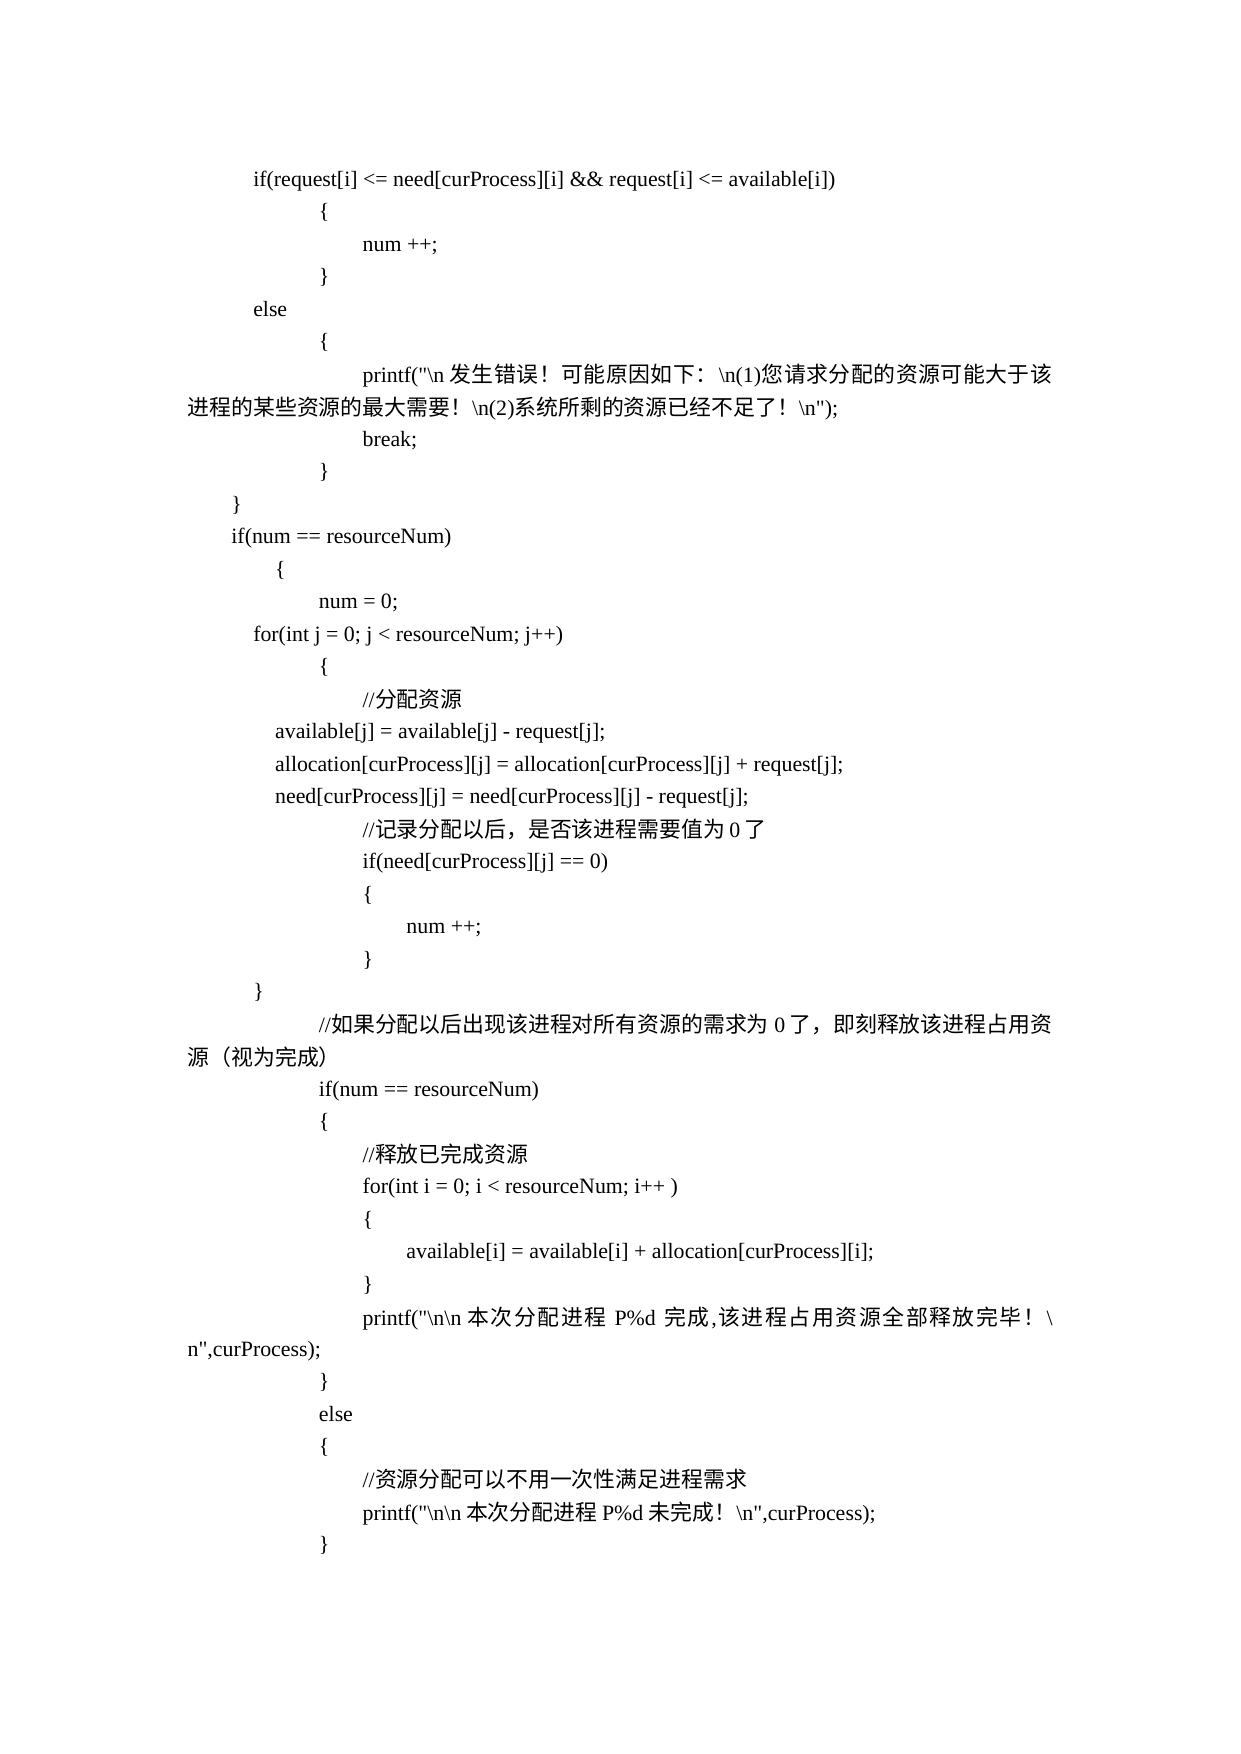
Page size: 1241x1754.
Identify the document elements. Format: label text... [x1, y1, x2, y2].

text printf("\n\n本次分配进程 P%d 未完成！\n",curProcess); [187, 1494, 1053, 1527]
text num ++; [187, 227, 1053, 259]
text printf("\n\n本次分配进程 P%d 完成,该进程占用资源全部释放完毕！\n",curProcess); [187, 1299, 1053, 1364]
text } [187, 1267, 1053, 1299]
text for(int j = 0; j < resourceNum; j++) [187, 617, 1053, 649]
text else [187, 1397, 1053, 1429]
text { [187, 194, 1053, 227]
text } [187, 1364, 1053, 1397]
text } [187, 487, 1053, 519]
text } [187, 942, 1053, 974]
text { [187, 877, 1053, 909]
text if(num == resourceNum) [187, 519, 1053, 552]
text { [187, 324, 1053, 357]
text //释放已完成资源 [187, 1137, 1053, 1169]
text if(request[i] <= need[curProcess][i] && request[i] <= available[i]) [187, 162, 1053, 194]
text //分配资源 [187, 682, 1053, 714]
text { [187, 1429, 1053, 1462]
text available[i] = available[i] + allocation[curProcess][i]; [187, 1234, 1053, 1267]
text { [187, 1202, 1053, 1234]
text //记录分配以后，是否该进程需要值为0了 [187, 812, 1053, 844]
text } [187, 1527, 1053, 1559]
text break; [187, 422, 1053, 454]
text } [187, 454, 1053, 487]
text if(num == resourceNum) [187, 1072, 1053, 1104]
text { [187, 552, 1053, 584]
text //资源分配可以不用一次性满足进程需求 [187, 1462, 1053, 1494]
text { [187, 649, 1053, 682]
text //如果分配以后出现该进程对所有资源的需求为0了，即刻释放该进程占用资源（视为完成） [187, 1007, 1053, 1072]
text if(need[curProcess][j] == 0) [187, 844, 1053, 877]
text need[curProcess][j] = need[curProcess][j] - request[j]; [187, 779, 1053, 812]
text allocation[curProcess][j] = allocation[curProcess][j] + request[j]; [187, 747, 1053, 779]
text num ++; [187, 909, 1053, 942]
text for(int i = 0; i < resourceNum; i++ ) [187, 1169, 1053, 1202]
text } [187, 259, 1053, 292]
text printf("\n发生错误！可能原因如下：\n(1)您请求分配的资源可能大于该进程的某些资源的最大需要！\n(2)系统所剩的资源已经不足了！\n"); [187, 357, 1053, 422]
text else [187, 292, 1053, 324]
text num = 0; [187, 584, 1053, 617]
text } [187, 974, 1053, 1007]
text available[j] = available[j] - request[j]; [187, 714, 1053, 747]
text { [187, 1104, 1053, 1137]
